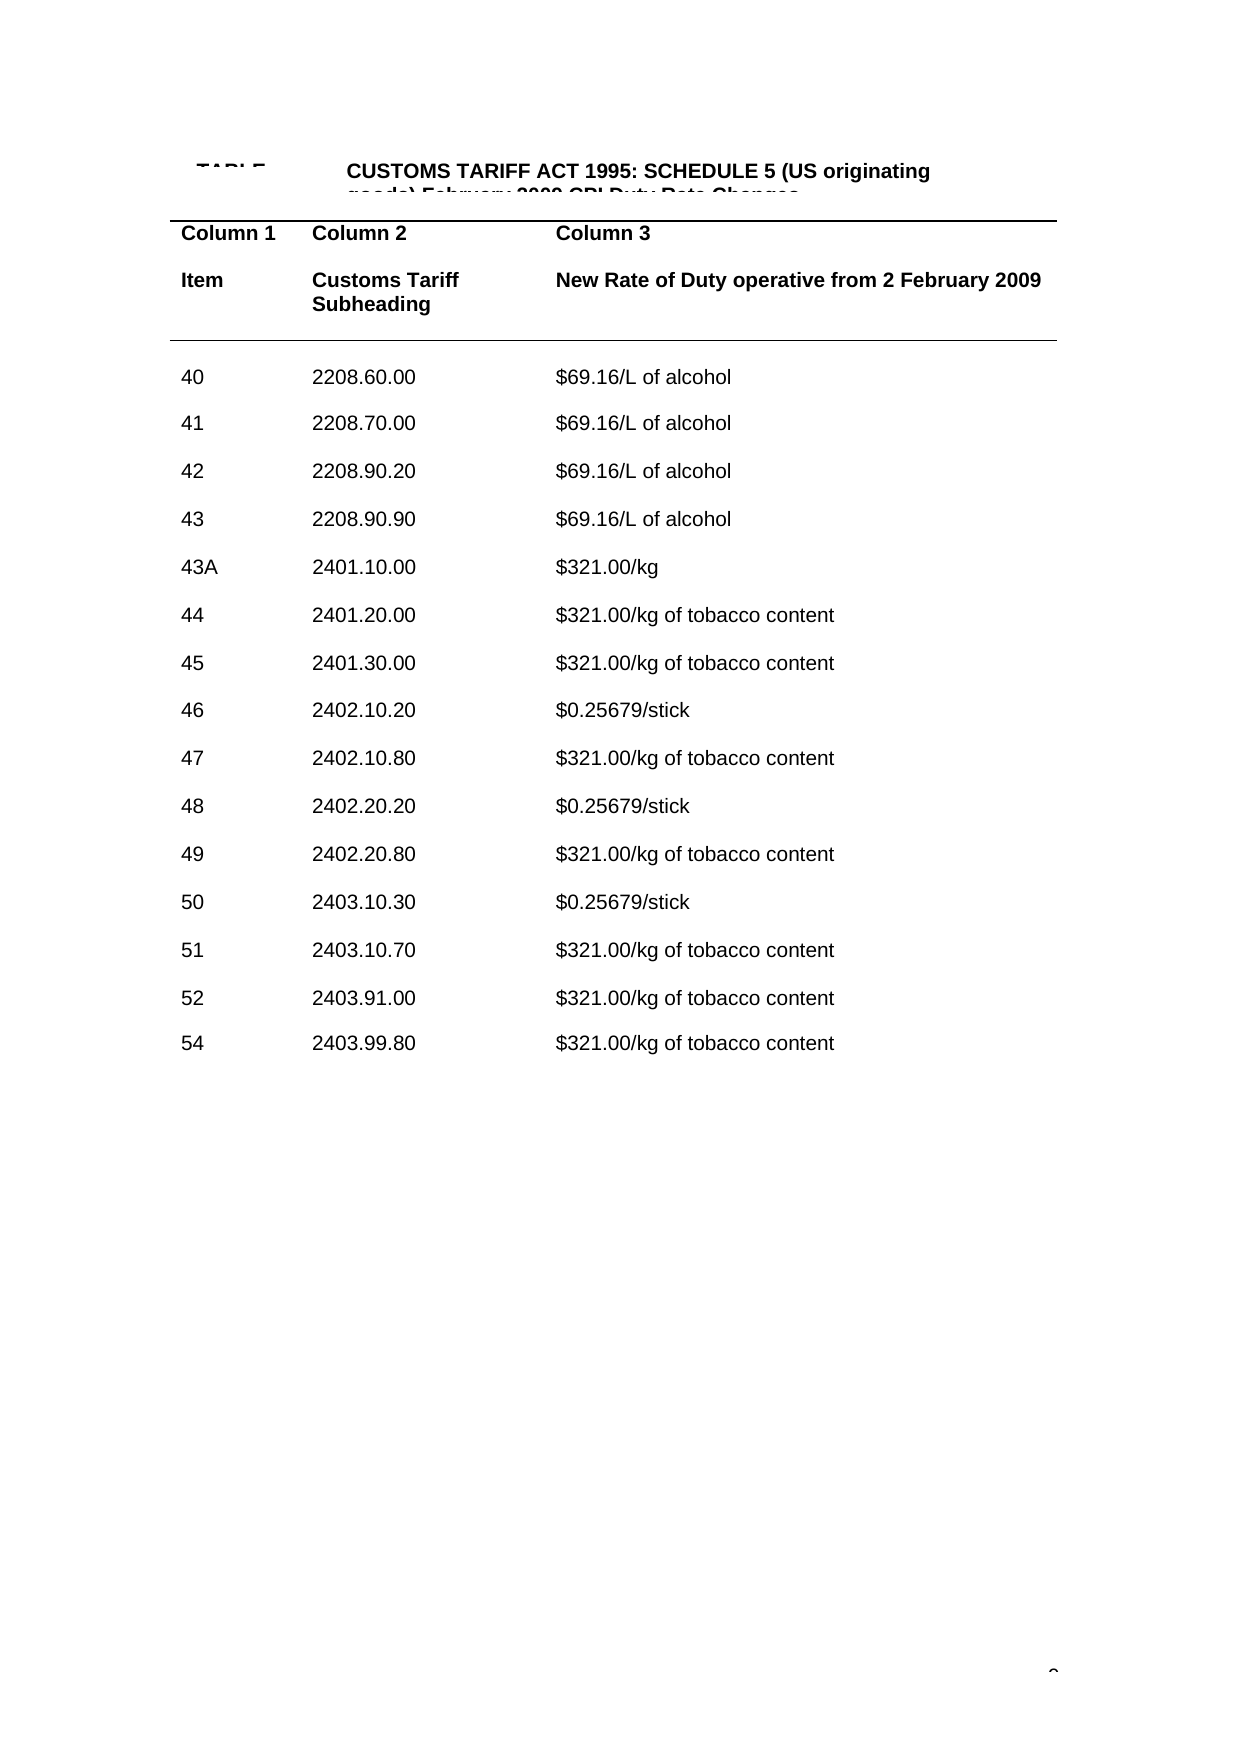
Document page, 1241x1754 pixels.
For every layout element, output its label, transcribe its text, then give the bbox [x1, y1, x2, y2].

table_cell 2402.10.80 [294, 735, 507, 782]
table_cell 52 [170, 974, 294, 1022]
table_cell $321.00/kg of tobacco content [507, 974, 1057, 1022]
table_cell 2402.20.20 [294, 783, 507, 830]
table_cell $0.25679/stick [507, 687, 1057, 734]
table_cell $321.00/kg of tobacco content [507, 926, 1057, 974]
table_cell 2403.99.80 [294, 1022, 507, 1057]
table_cell 2403.10.70 [294, 926, 507, 974]
table_cell New Rate of Duty operative from 2 February 2009 [507, 256, 1057, 339]
table_cell $0.25679/stick [507, 783, 1057, 830]
table_cell $321.00/kg [507, 543, 1057, 591]
table_cell 47 [170, 735, 294, 782]
table_cell $69.16/L of alcohol [507, 495, 1057, 543]
table_cell 42 [170, 447, 294, 495]
table_cell $321.00/kg of tobacco content [507, 830, 1057, 878]
table_cell 2401.20.00 [294, 591, 507, 639]
table_cell 2208.90.90 [294, 495, 507, 543]
table_cell $321.00/kg of tobacco content [507, 639, 1057, 687]
table_cell $0.25679/stick [507, 878, 1057, 926]
table_cell $69.16/L of alcohol [507, 400, 1057, 447]
table_cell 2208.90.20 [294, 447, 507, 495]
table_cell $69.16/L of alcohol [507, 341, 1057, 399]
table_cell 2401.30.00 [294, 639, 507, 687]
table_cell Customs Tariff Subheading [294, 256, 507, 339]
table_cell 2208.60.00 [294, 341, 507, 399]
table_header Column 3 [507, 222, 1057, 256]
table_cell 40 [170, 341, 294, 399]
table_cell 41 [170, 400, 294, 447]
table_cell Item [170, 256, 294, 339]
table_cell 2208.70.00 [294, 400, 507, 447]
table_cell 44 [170, 591, 294, 639]
table_cell 2402.20.80 [294, 830, 507, 878]
table_cell 45 [170, 639, 294, 687]
table_cell 51 [170, 926, 294, 974]
table_cell 2403.91.00 [294, 974, 507, 1022]
table_cell 48 [170, 783, 294, 830]
table_cell $321.00/kg of tobacco content [507, 1022, 1057, 1057]
table_cell 46 [170, 687, 294, 734]
table_cell $321.00/kg of tobacco content [507, 735, 1057, 782]
table_cell $69.16/L of alcohol [507, 447, 1057, 495]
table_cell 54 [170, 1022, 294, 1057]
table_cell 43A [170, 543, 294, 591]
table_cell 2401.10.00 [294, 543, 507, 591]
table_cell 43 [170, 495, 294, 543]
table_cell 49 [170, 830, 294, 878]
table_cell 2402.10.20 [294, 687, 507, 734]
table_header Column 2 [294, 222, 507, 256]
table_cell $321.00/kg of tobacco content [507, 591, 1057, 639]
table_cell 2403.10.30 [294, 878, 507, 926]
table_header Column 1 [170, 222, 294, 256]
table_cell 50 [170, 878, 294, 926]
